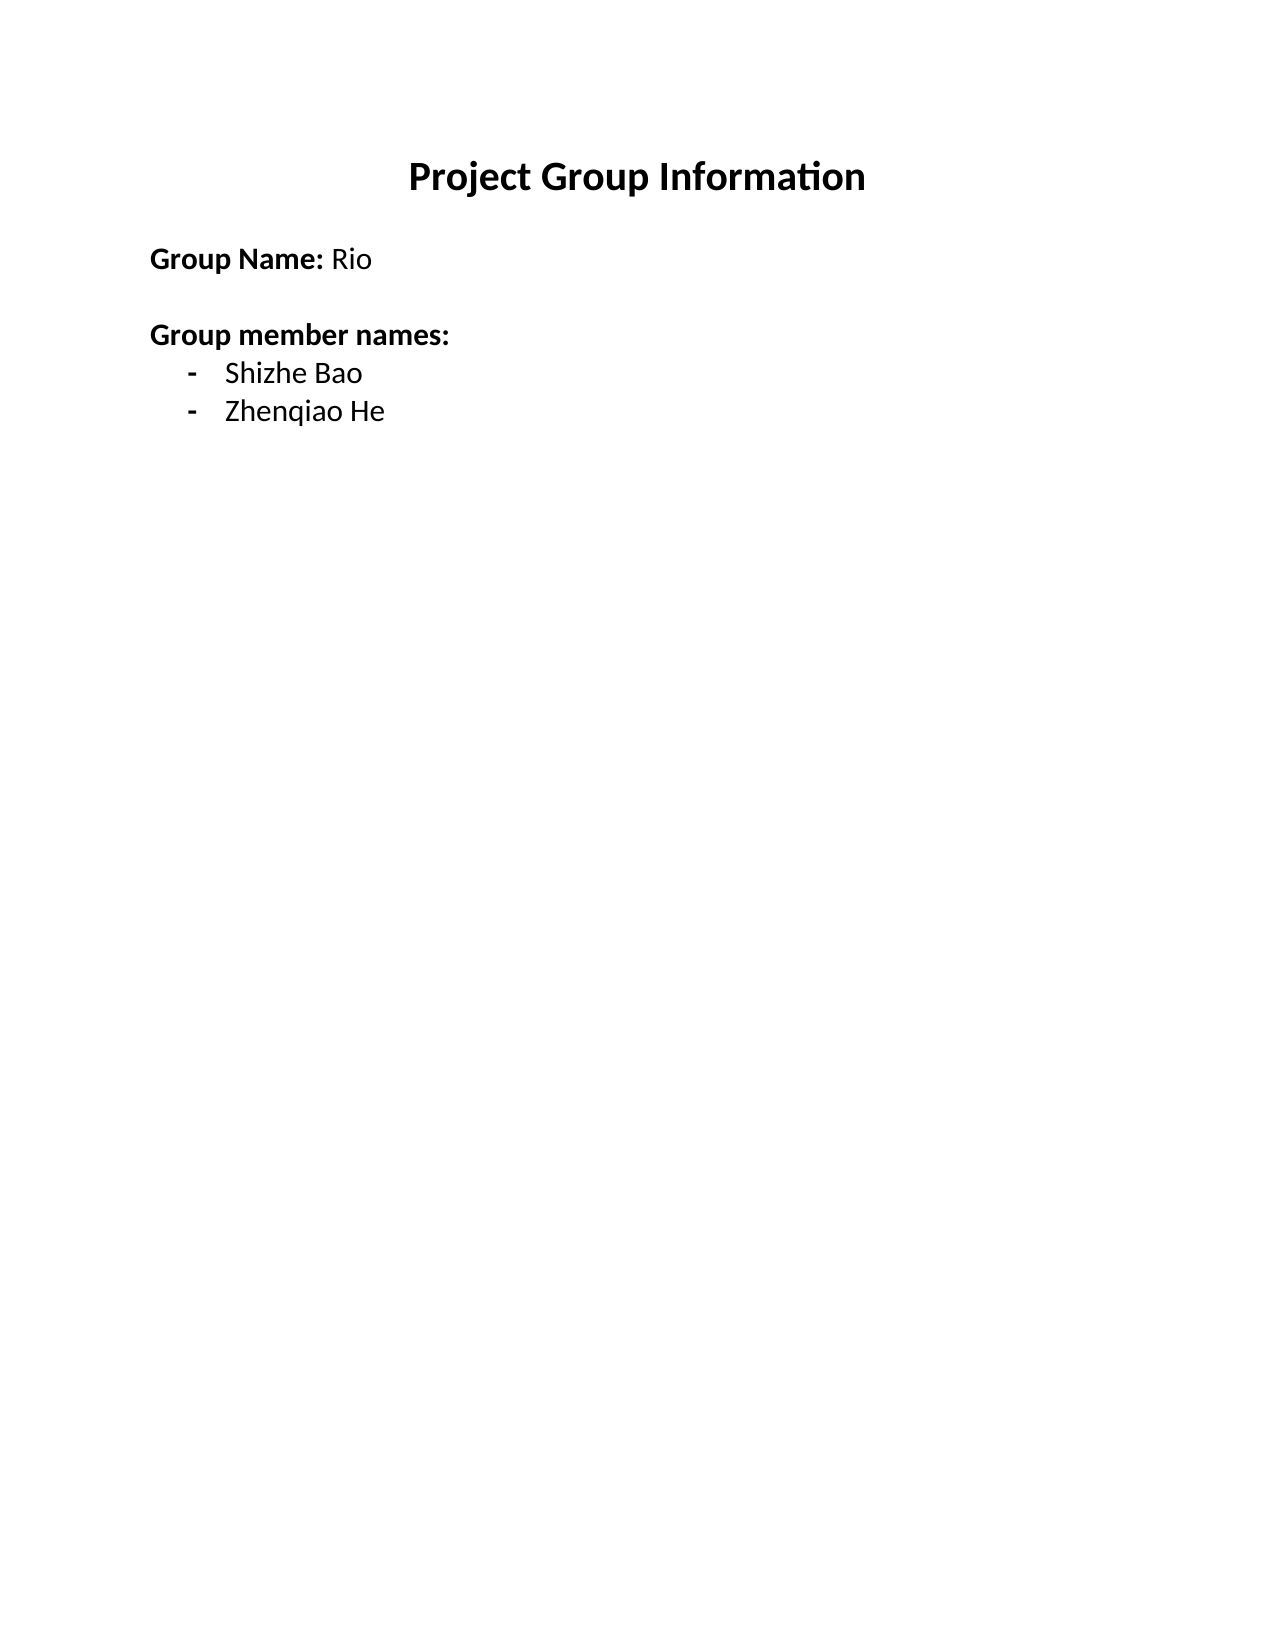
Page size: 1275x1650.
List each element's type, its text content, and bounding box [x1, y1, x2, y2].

text Group Name: Rio [150, 239, 1125, 277]
list Shizhe Bao [187, 353, 1125, 391]
list Zhenqiao He [187, 391, 1125, 429]
text Project Group Information [150, 150, 1125, 201]
text Group member names: [150, 315, 1125, 353]
